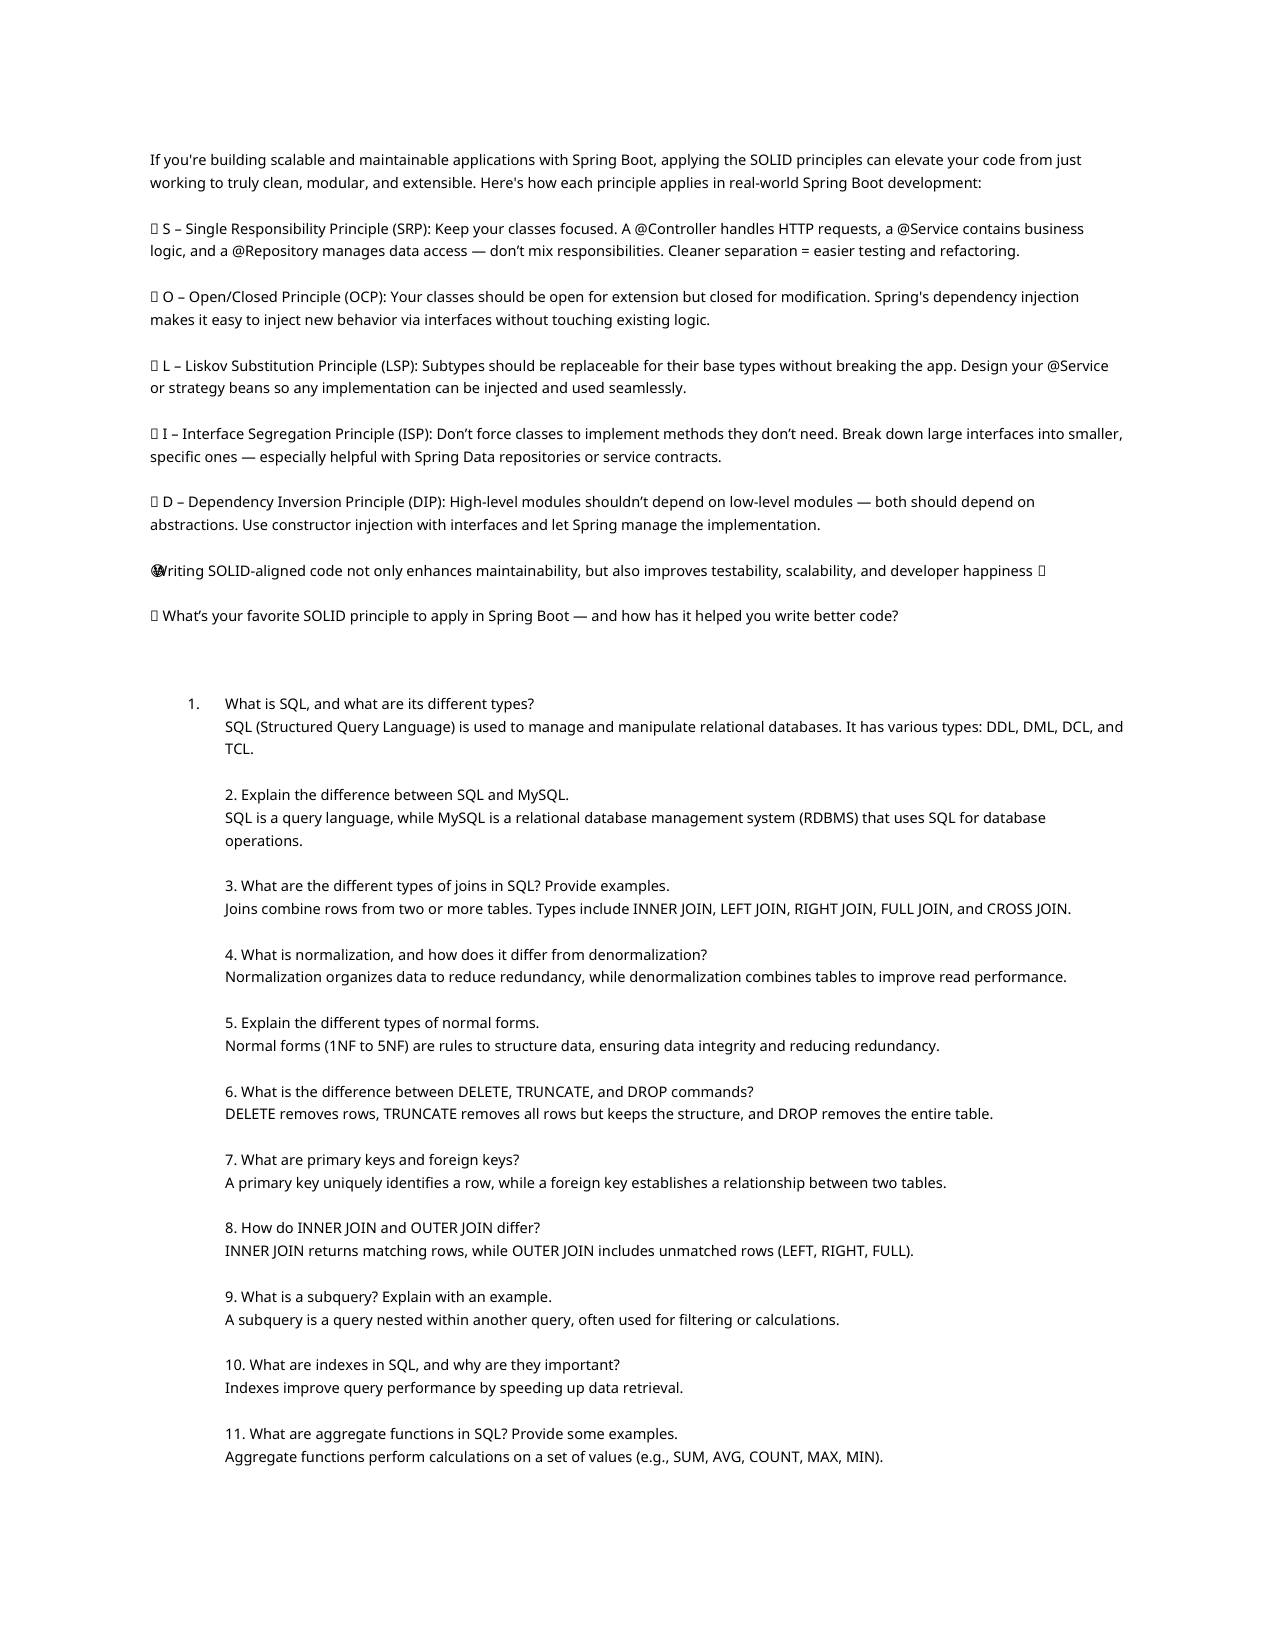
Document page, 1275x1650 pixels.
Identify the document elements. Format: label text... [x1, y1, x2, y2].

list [187, 693, 1125, 1489]
text If you're building scalable and maintainable applications with Spring Boot, applying the SOLID principles can elevate your code from just working to truly clean, modular, and extensible. Here's how each principle applies in real-world Spring Boot development: 🔹 S – Single Responsibility Principle (SRP): Keep your classes focused. A @Controller handles HTTP requests, a @Service contains business logic, and a @Repository manages data access — don’t mix responsibilities. Cleaner separation = easier testing and refactoring. 🔹 O – Open/Closed Principle (OCP): Your classes should be open for extension but closed for modification. Spring's dependency injection makes it easy to inject new behavior via interfaces without touching existing logic. 🔹 L – Liskov Substitution Principle (LSP): Subtypes should be replaceable for their base types without breaking the app. Design your @Service or strategy beans so any implementation can be injected and used seamlessly. 🔹 I – Interface Segregation Principle (ISP): Don’t force classes to implement methods they don’t need. Break down large interfaces into smaller, specific ones — especially helpful with Spring Data repositories or service contracts. 🔹 D – Dependency Inversion Principle (DIP): High-level modules shouldn’t depend on low-level modules — both should depend on abstractions. Use constructor injection with interfaces and let Spring manage the implementation. ✅ Writing SOLID-aligned code not only enhances maintainability, but also improves testability, scalability, and developer happiness 😄 💬 What’s your favorite SOLID principle to apply in Spring Boot — and how has it helped you write better code? [150, 150, 1125, 626]
